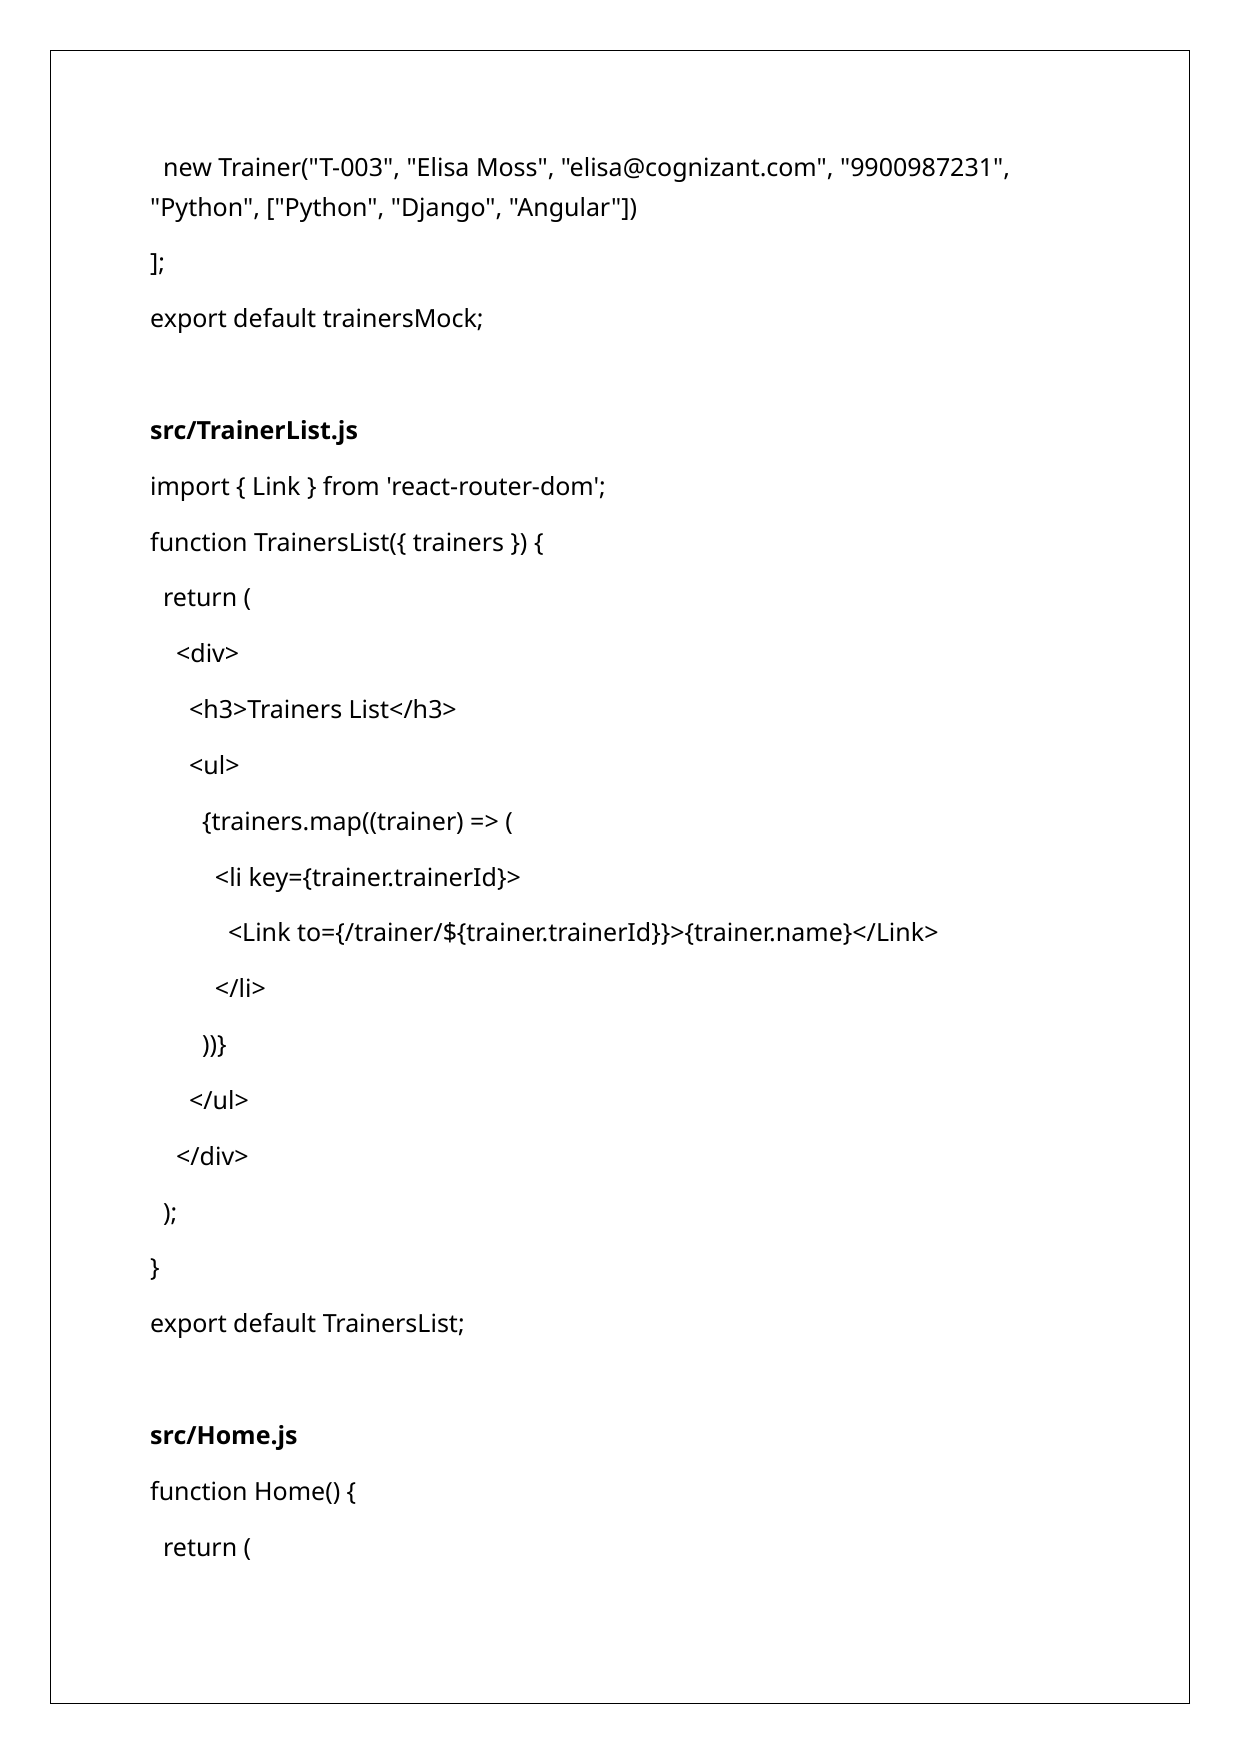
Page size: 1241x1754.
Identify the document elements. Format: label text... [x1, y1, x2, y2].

text <Link to={/trainer/${trainer.trainerId}}>{trainer.name}</Link> [150, 915, 1090, 949]
text src/Home.js [150, 1417, 1090, 1452]
text <h3>Trainers List</h3> [150, 692, 1090, 726]
text export default TrainersList; [150, 1306, 1090, 1340]
text </ul> [150, 1082, 1090, 1117]
text return ( [150, 1529, 1090, 1563]
text {trainers.map((trainer) => ( [150, 803, 1090, 837]
text import { Link } from 'react-router-dom'; [150, 468, 1090, 502]
text export default trainersMock; [150, 301, 1090, 335]
text <div> [150, 636, 1090, 670]
text src/TrainerList.js [150, 412, 1090, 447]
text return ( [150, 580, 1090, 614]
text ))} [150, 1027, 1090, 1061]
text <ul> [150, 747, 1090, 782]
text </div> [150, 1138, 1090, 1172]
text function TrainersList({ trainers }) { [150, 524, 1090, 558]
text ); [150, 1194, 1090, 1228]
text <li key={trainer.trainerId}> [150, 859, 1090, 893]
text } [150, 1250, 1090, 1284]
text new Trainer("T-003", "Elisa Moss", "elisa@cognizant.com", "9900987231", "Python", ["Python", "Django", "Angular"]) [150, 150, 1090, 223]
text </li> [150, 971, 1090, 1005]
text ]; [150, 245, 1090, 279]
text function Home() { [150, 1473, 1090, 1507]
